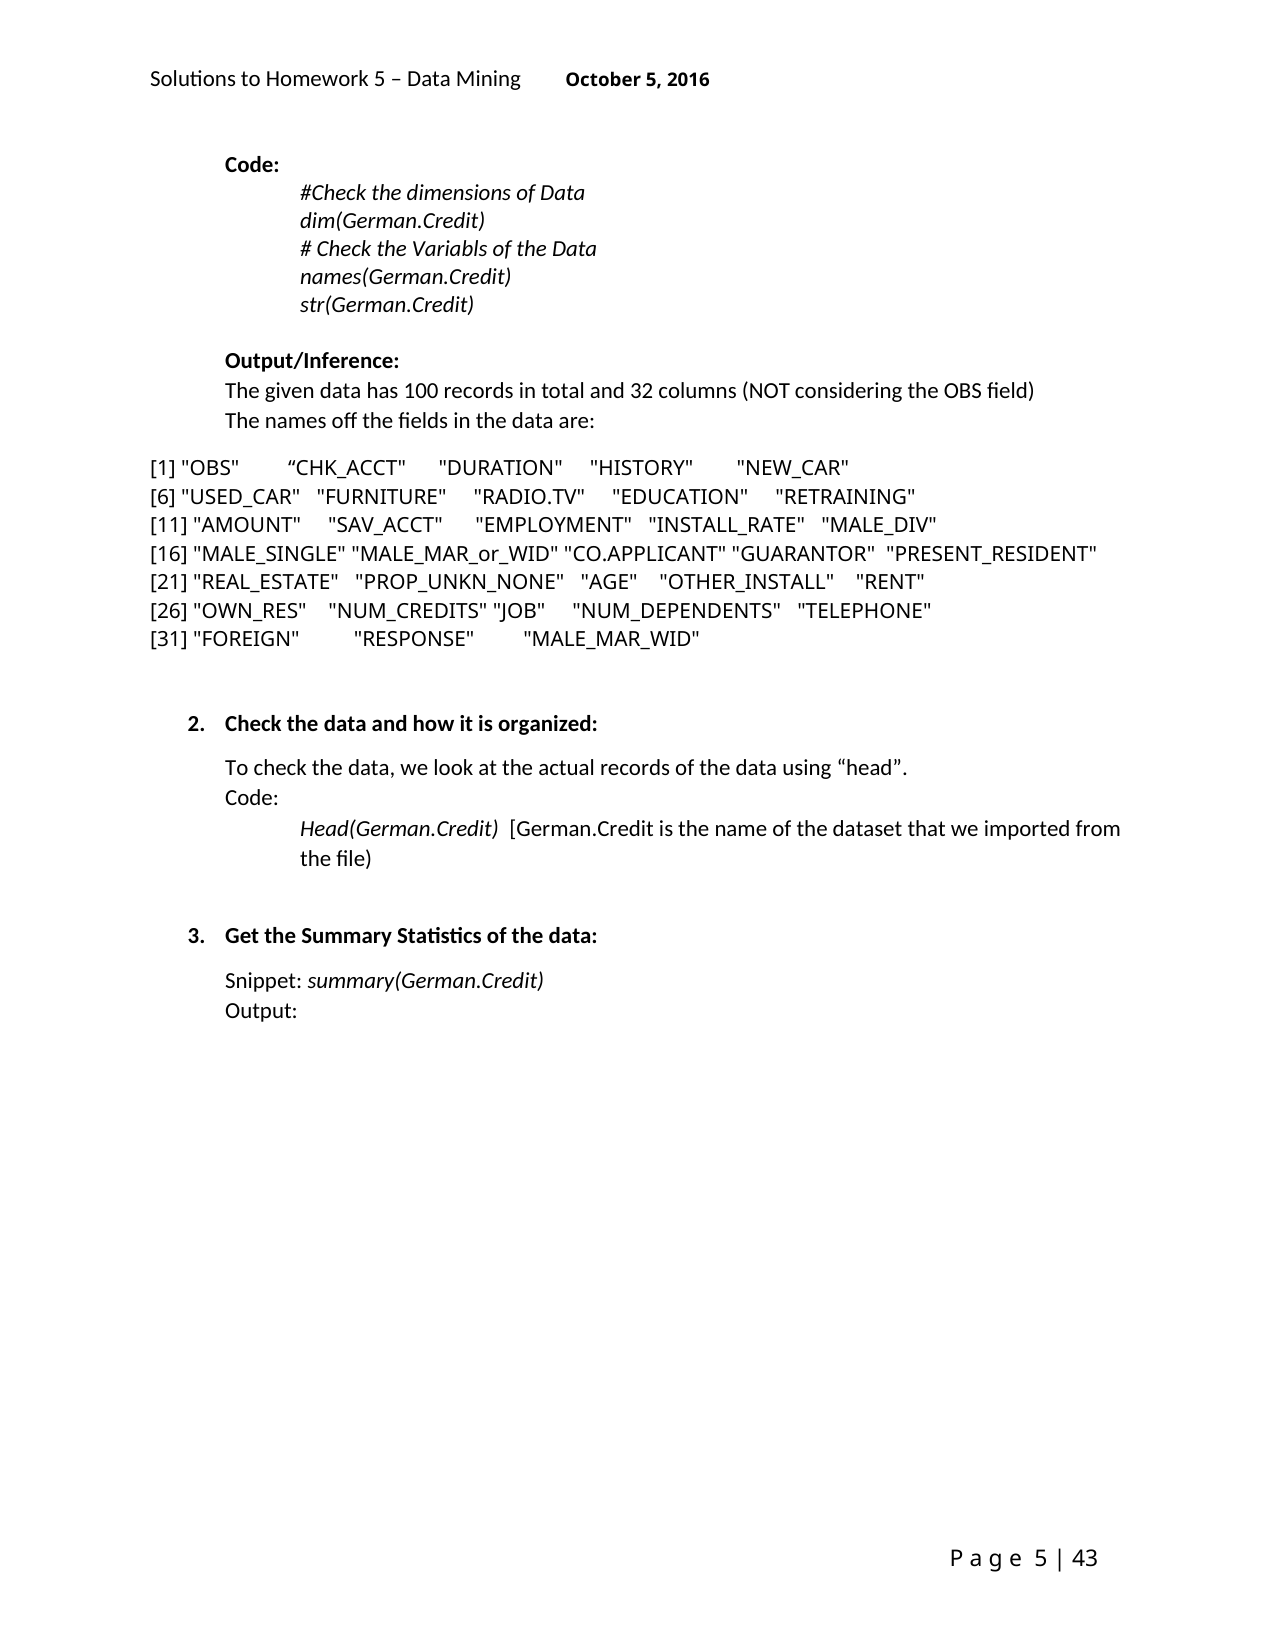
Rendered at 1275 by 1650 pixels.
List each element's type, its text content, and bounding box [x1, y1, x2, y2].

text Head(German.Credit) [German.Credit is the name of the dataset that we imported from the file) [300, 814, 1125, 872]
text [11] "AMOUNT" "SAV_ACCT" "EMPLOYMENT" "INSTALL_RATE" "MALE_DIV" [150, 510, 1125, 539]
text Snippet: summary(German.Credit) [150, 966, 1125, 994]
text [21] "REAL_ESTATE" "PROP_UNKN_NONE" "AGE" "OTHER_INSTALL" "RENT" [150, 567, 1125, 596]
text The names off the fields in the data are: [150, 407, 1125, 435]
text str(German.Credit) [225, 290, 1125, 318]
text [26] "OWN_RES" "NUM_CREDITS" "JOB" "NUM_DEPENDENTS" "TELEPHONE" [150, 596, 1125, 624]
text Output: [150, 996, 1125, 1024]
text dim(German.Credit) [225, 206, 1125, 234]
text Code: [150, 783, 1125, 812]
text [16] "MALE_SINGLE" "MALE_MAR_or_WID" "CO.APPLICANT" "GUARANTOR" "PRESENT_RESIDENT" [150, 539, 1125, 567]
text Code: [150, 150, 1125, 178]
text [31] "FOREIGN" "RESPONSE" "MALE_MAR_WID" [150, 624, 1125, 653]
text The given data has 100 records in total and 32 columns (NOT considering the OBS field) [150, 376, 1125, 404]
list Check the data and how it is organized: [187, 709, 1125, 737]
text names(German.Credit) [225, 262, 1125, 290]
text [6] "USED_CAR" "FURNITURE" "RADIO.TV" "EDUCATION" "RETRAINING" [150, 482, 1125, 510]
text Output/Inference: [150, 346, 1125, 374]
text [1] "OBS" “CHK_ACCT" "DURATION" "HISTORY" "NEW_CAR" [150, 453, 1125, 482]
text # Check the Variabls of the Data [225, 234, 1125, 262]
list Get the Summary Statistics of the data: [187, 921, 1125, 949]
text To check the data, we look at the actual records of the data using “head”. [150, 753, 1125, 781]
text #Check the dimensions of Data [225, 178, 1125, 206]
